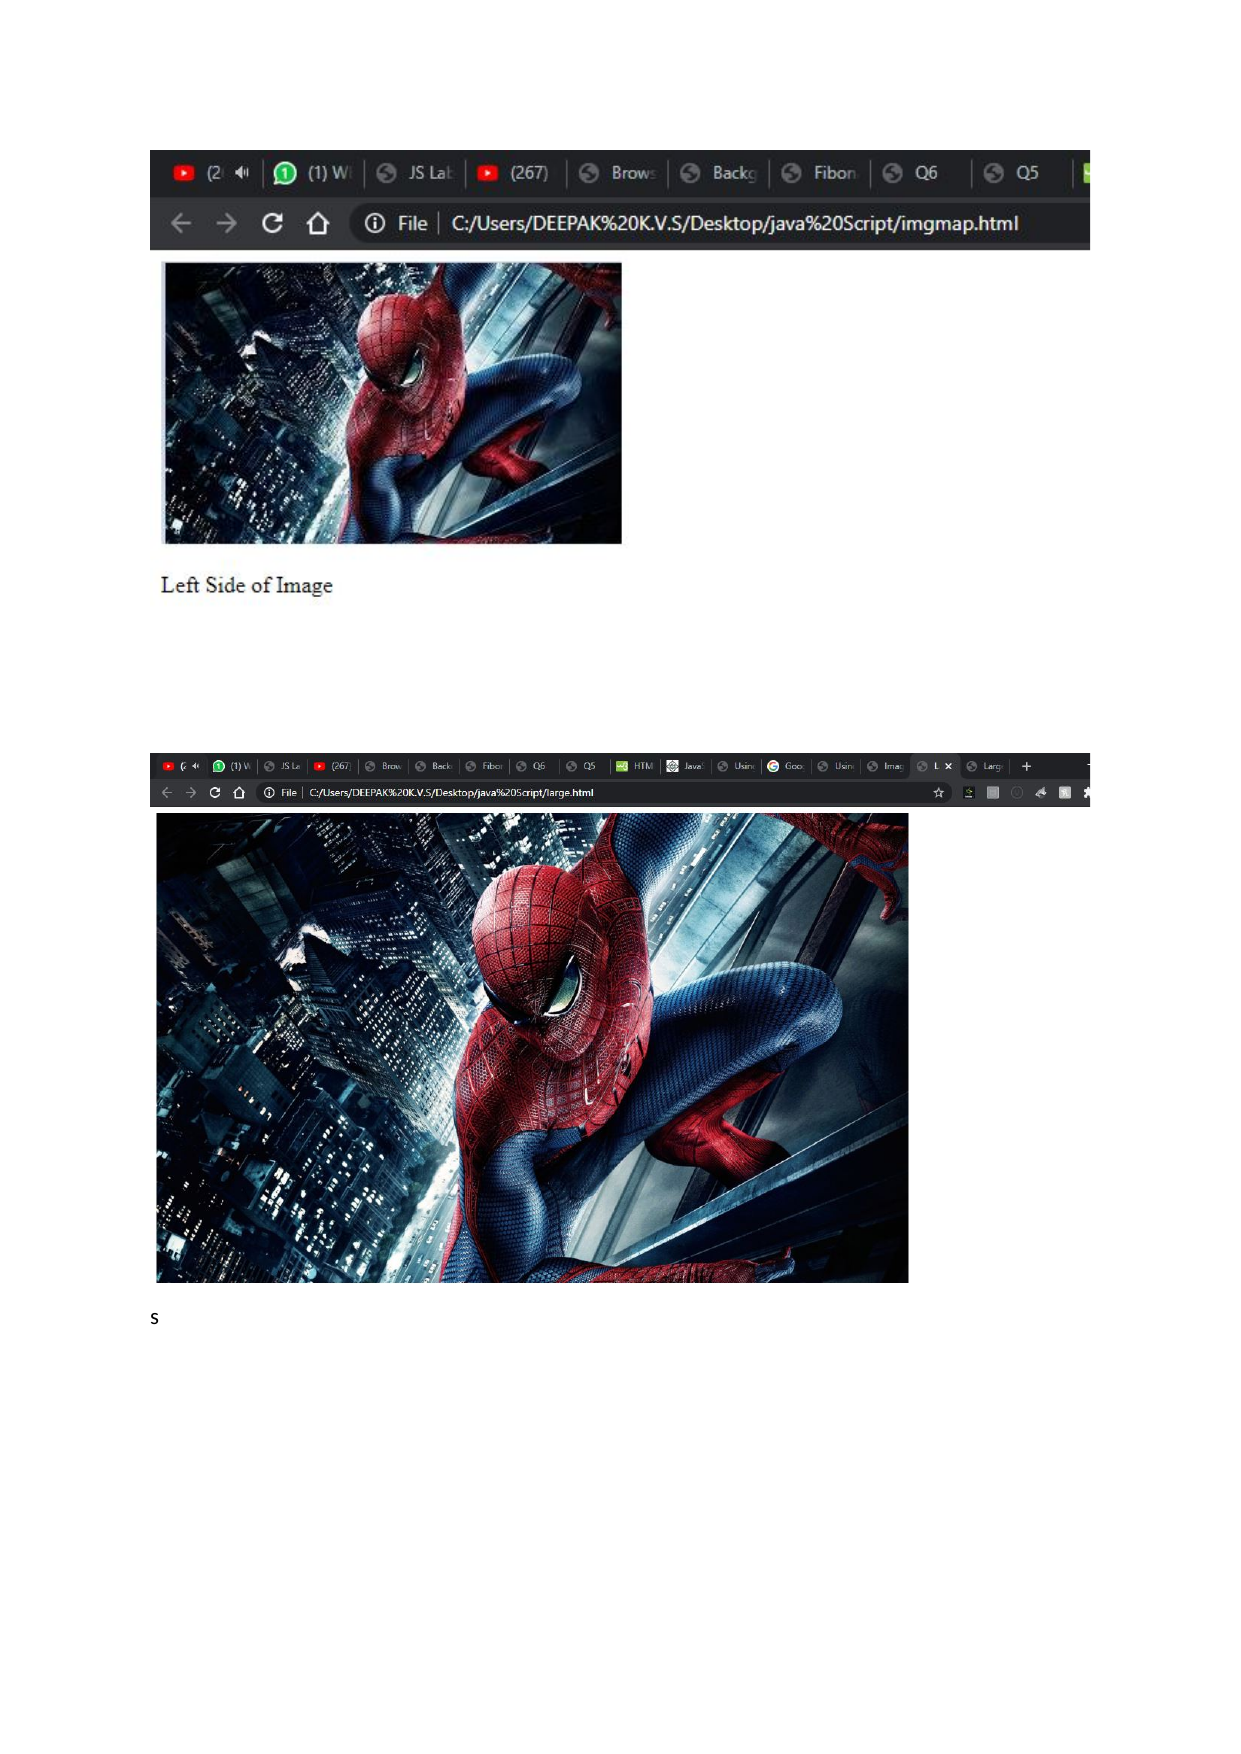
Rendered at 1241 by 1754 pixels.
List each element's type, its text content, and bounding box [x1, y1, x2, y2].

picture [150, 150, 1091, 751]
text s [150, 1300, 1090, 1330]
picture [150, 753, 1091, 1300]
